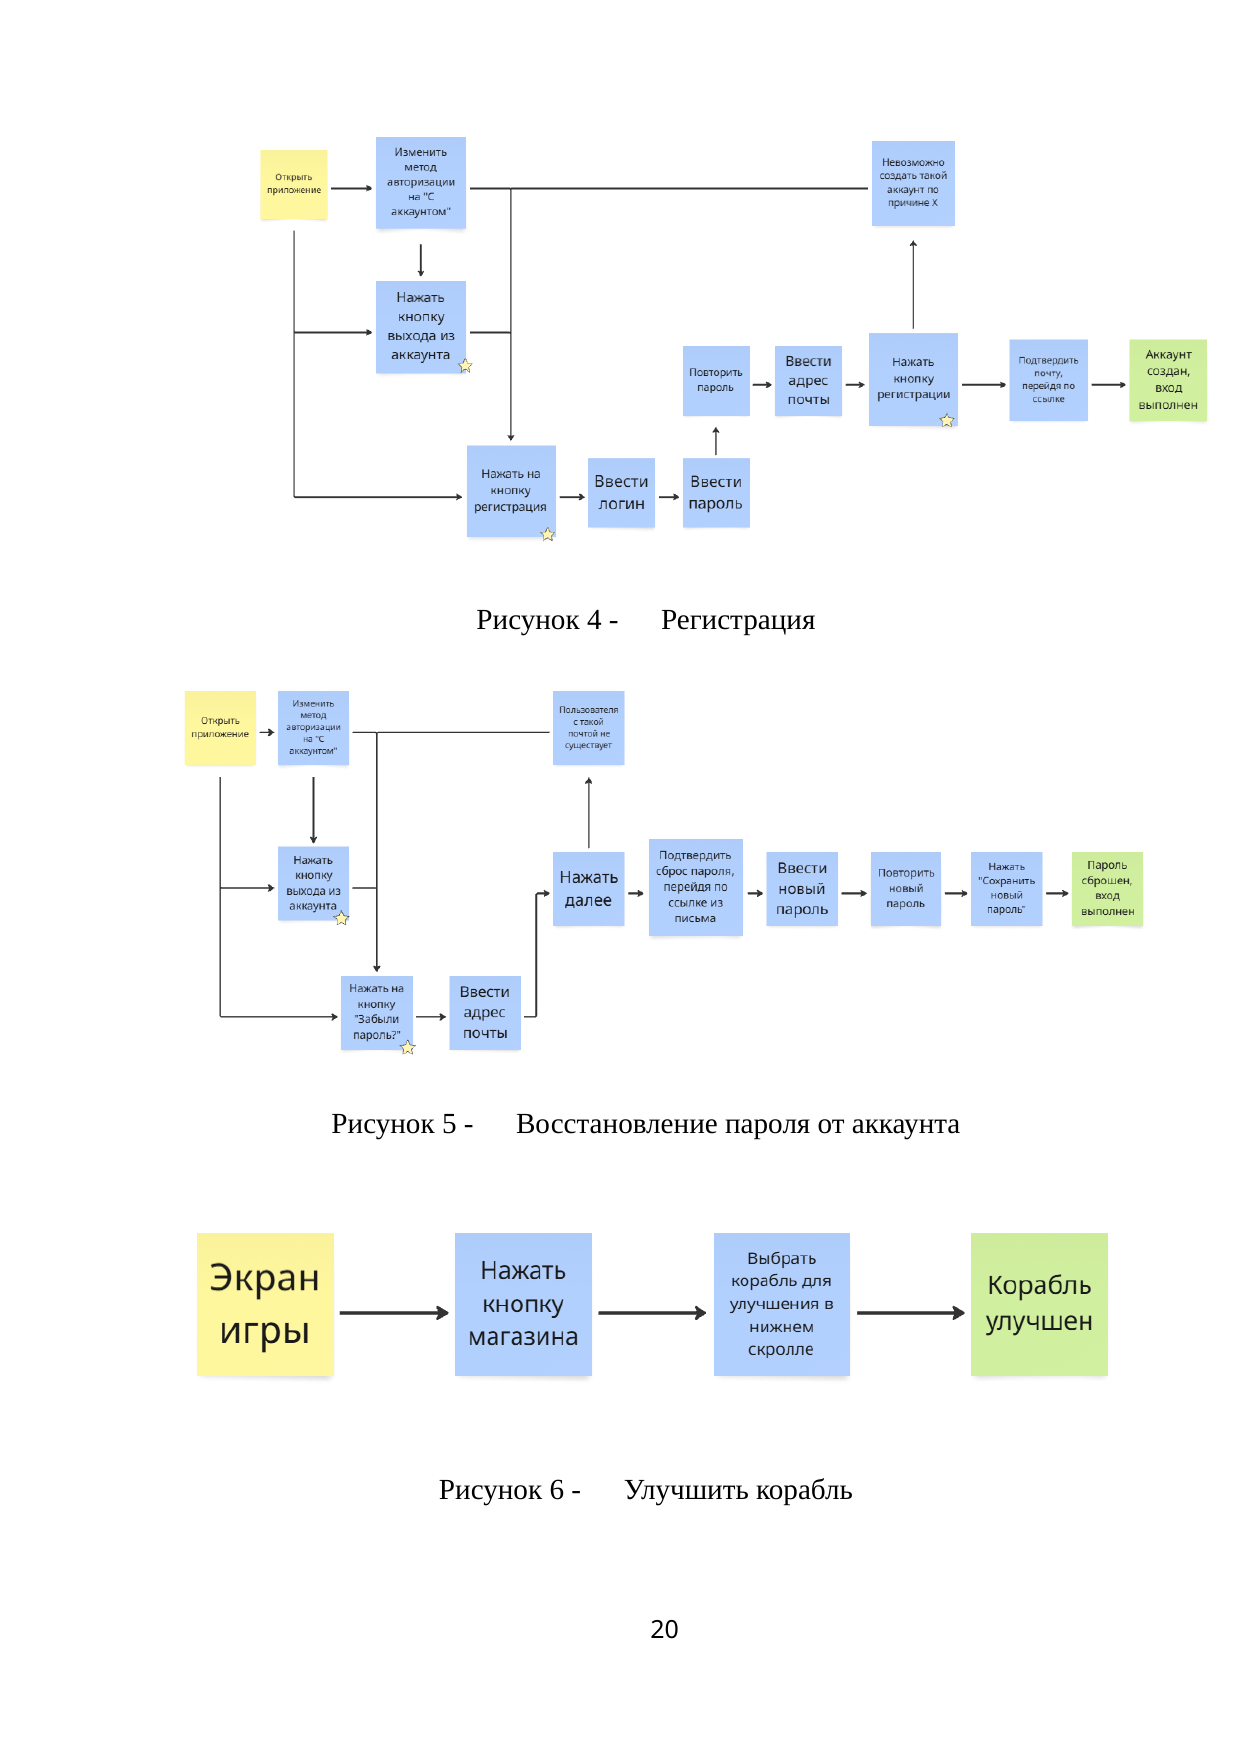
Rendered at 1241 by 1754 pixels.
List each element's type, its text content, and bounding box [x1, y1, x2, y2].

picture [177, 677, 1152, 1065]
picture [251, 118, 1226, 561]
text Восстановление пароля от аккаунта [215, 1106, 1152, 1140]
text Улучшить корабль [215, 1472, 1152, 1506]
picture [177, 1181, 1152, 1431]
text Регистрация [215, 602, 1152, 636]
